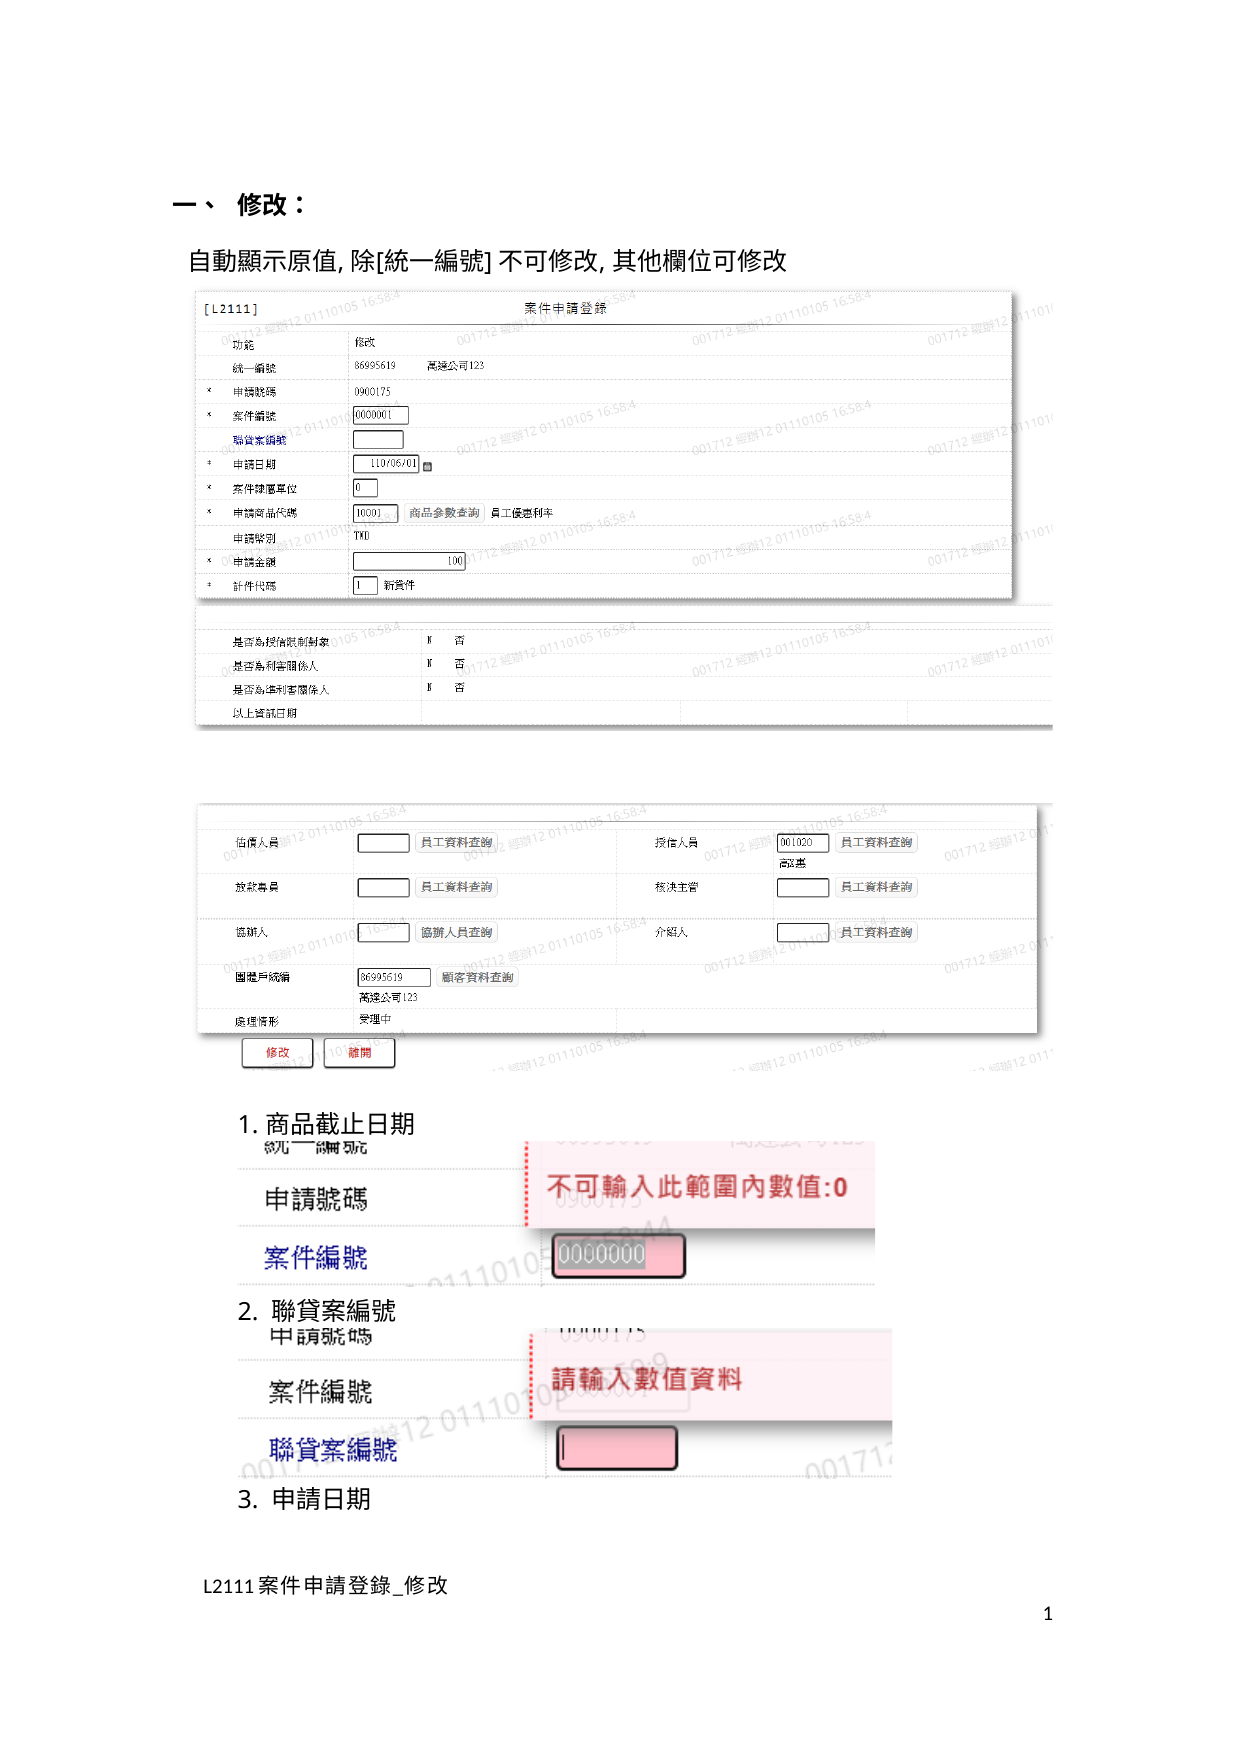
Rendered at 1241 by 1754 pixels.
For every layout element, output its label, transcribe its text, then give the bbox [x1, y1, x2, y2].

subtitle 修改： [173, 185, 1053, 222]
picture [237, 1141, 876, 1287]
text 3. 申請日期 [237, 1478, 1053, 1516]
picture [187, 803, 1053, 1071]
picture [187, 278, 1053, 731]
text 1. 商品截止日期 [237, 1103, 1053, 1141]
text 2. 聯貸案編號 [237, 1291, 1053, 1328]
text 自動顯示原值, 除[統一編號] 不可修改, 其他欄位可修改 [187, 241, 1053, 278]
picture [237, 1328, 893, 1479]
